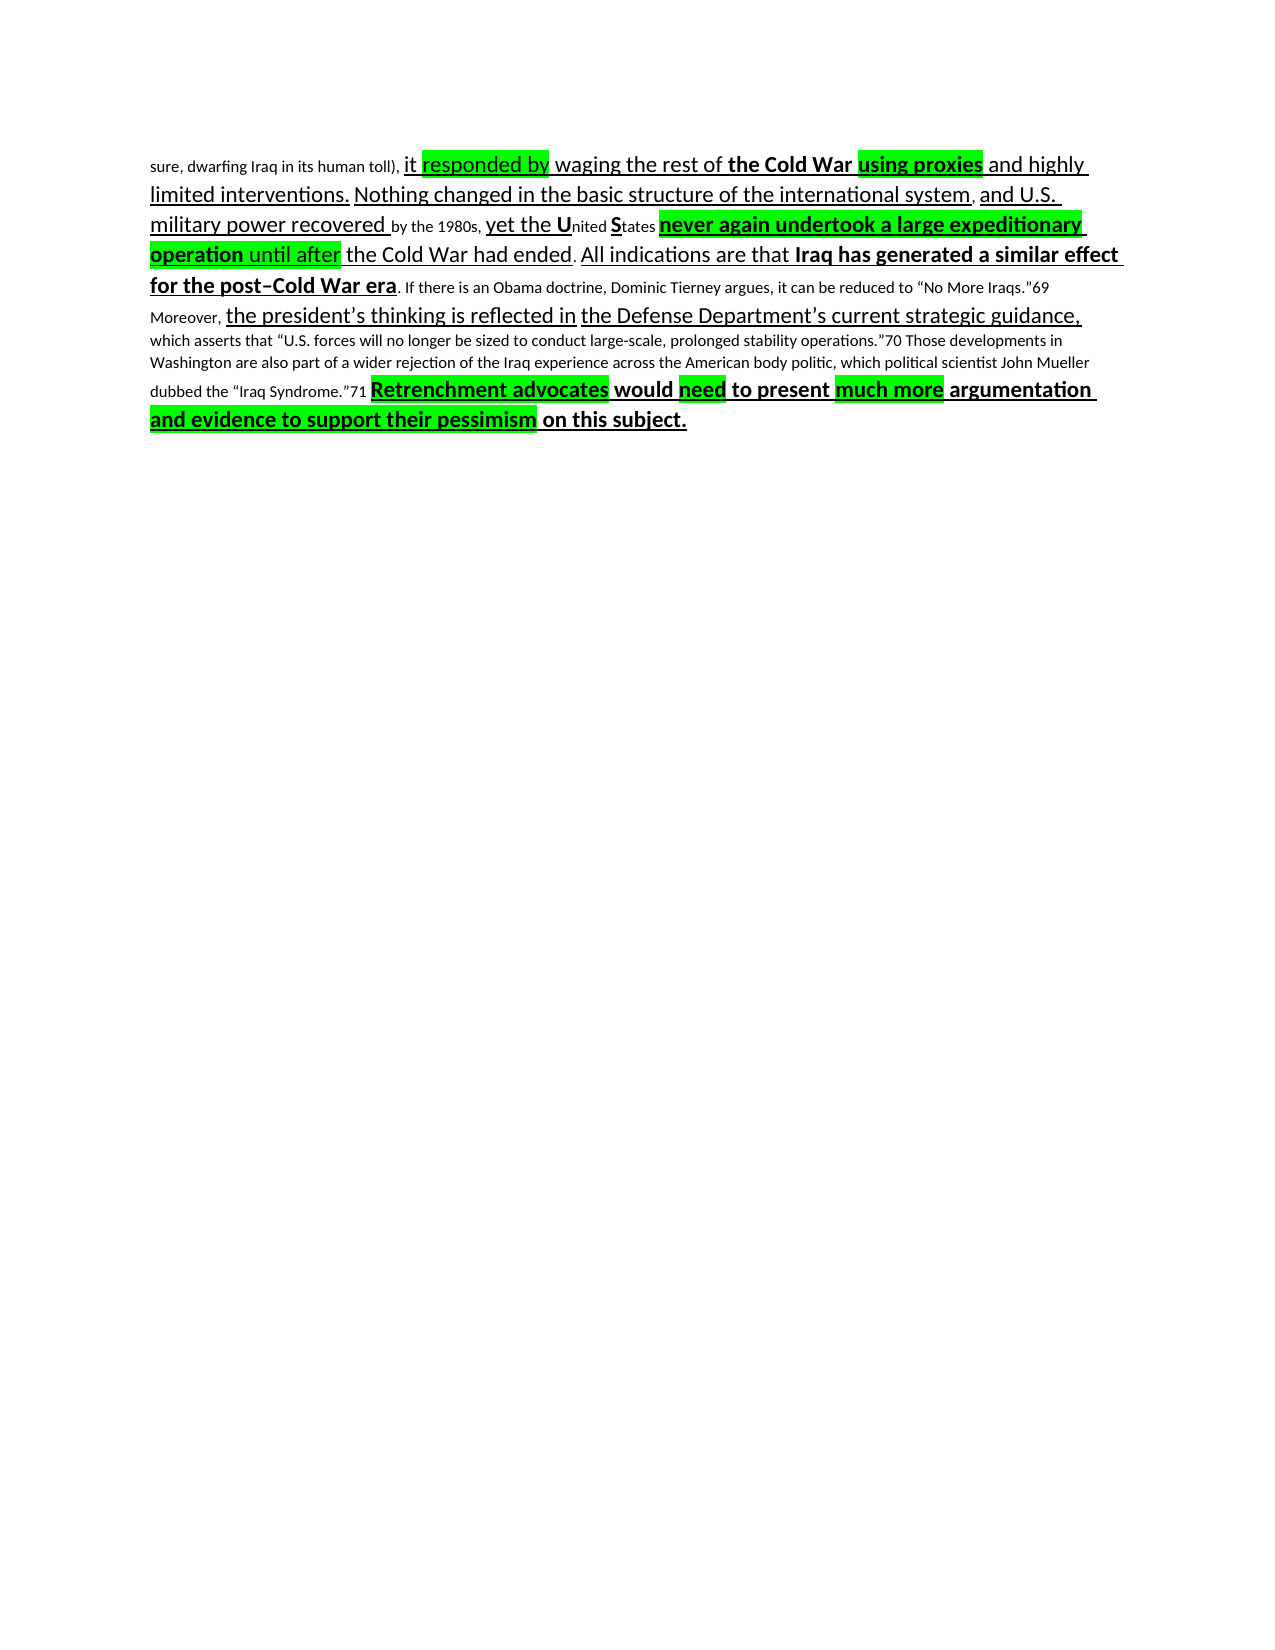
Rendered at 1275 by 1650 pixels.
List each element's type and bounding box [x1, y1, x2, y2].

text [150, 150, 1125, 433]
